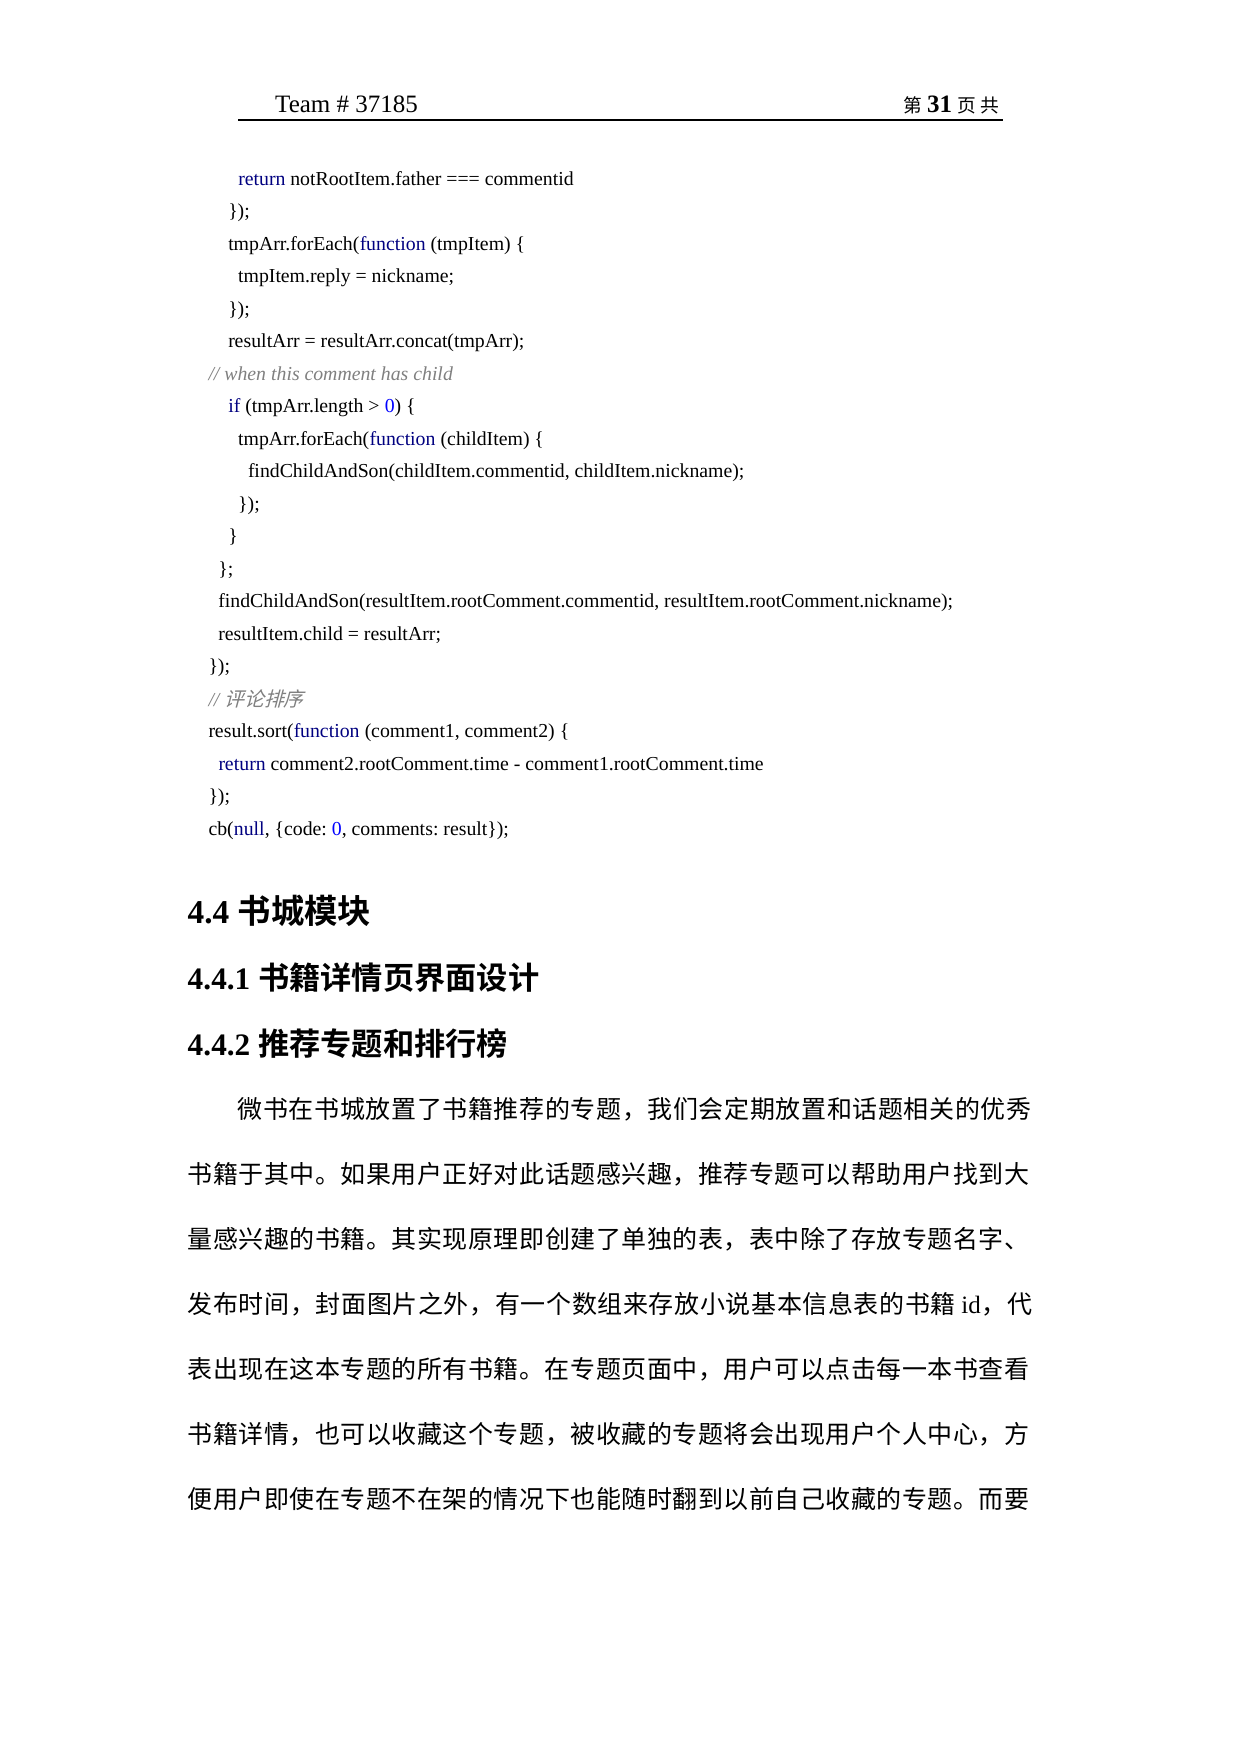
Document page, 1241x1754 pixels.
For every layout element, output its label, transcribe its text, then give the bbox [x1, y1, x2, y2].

subtitle 4.4.1 书籍详情页界面设计 [187, 943, 1053, 1008]
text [187, 1075, 1032, 1530]
subtitle 4.4.2 推荐专题和排行榜 [187, 1009, 1053, 1074]
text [208, 162, 1032, 844]
subtitle 4.4 书城模块 [187, 877, 1053, 942]
